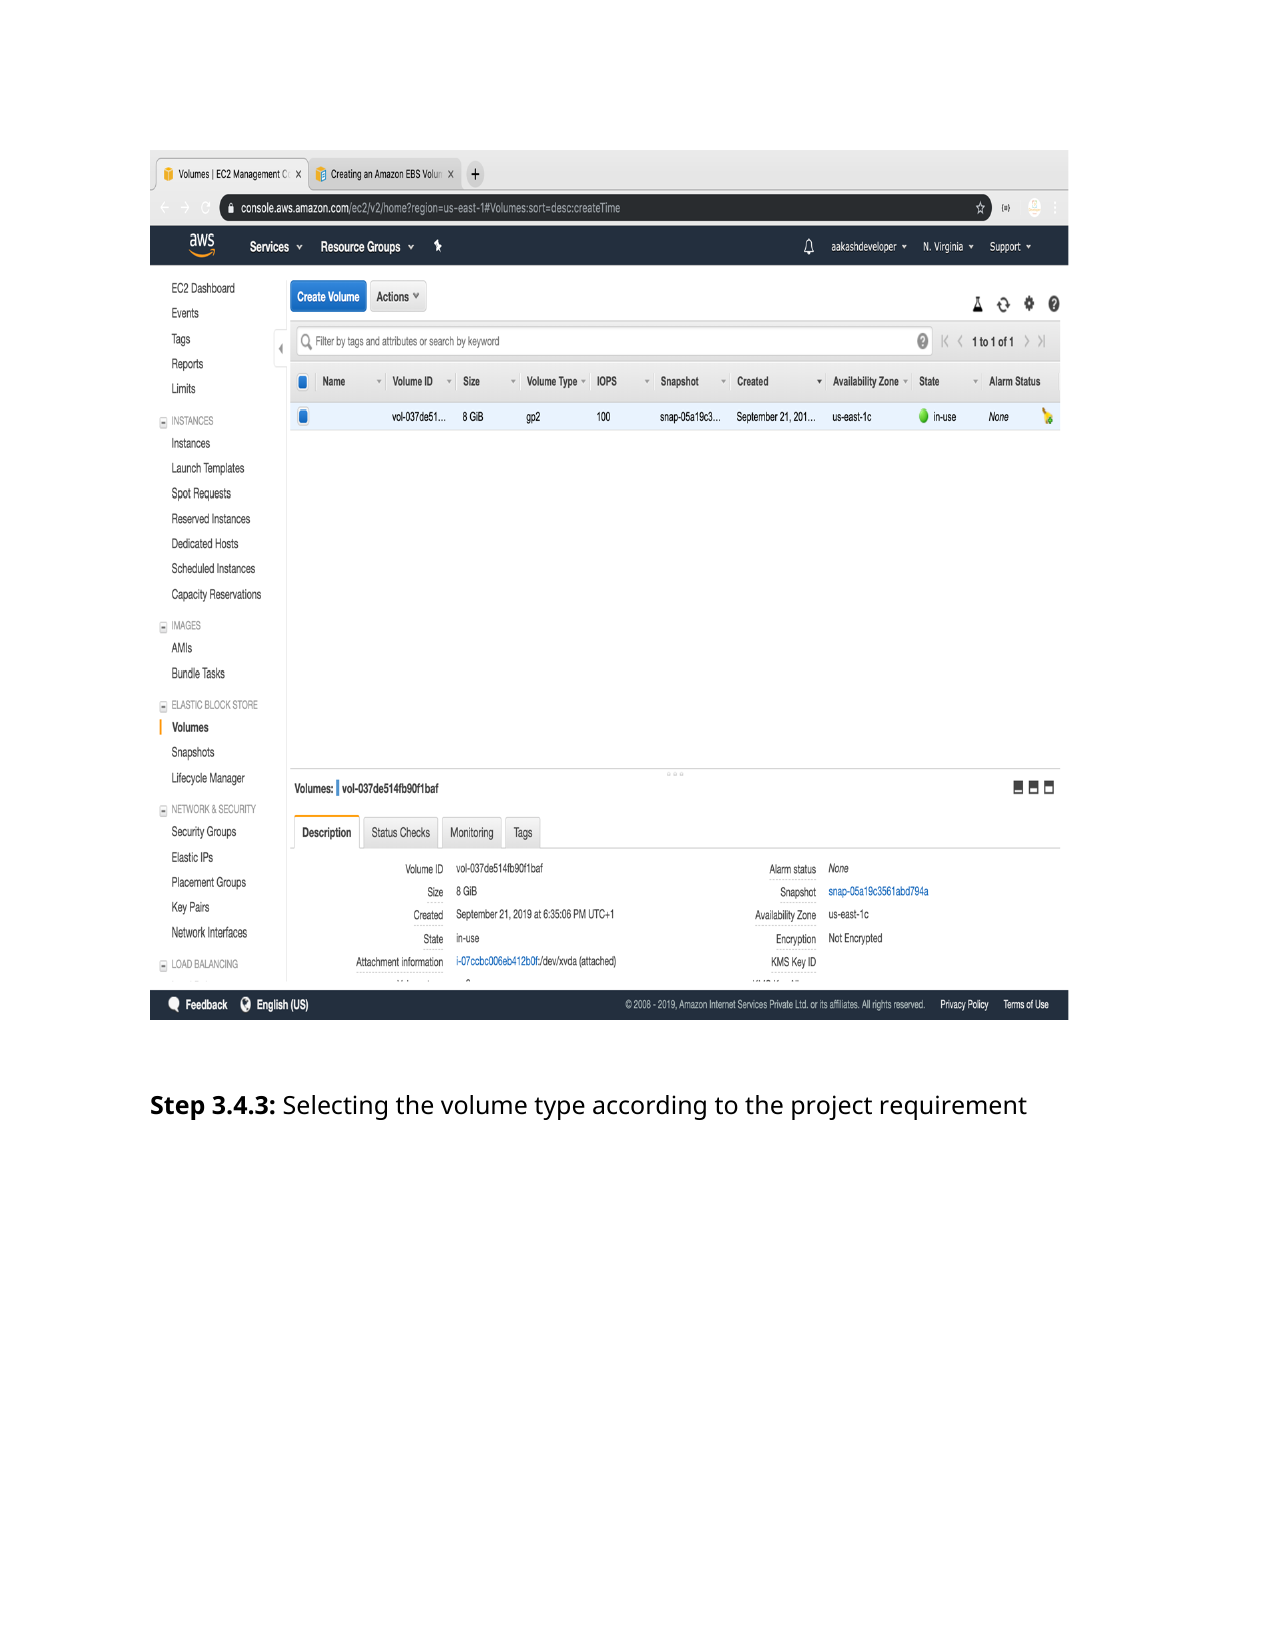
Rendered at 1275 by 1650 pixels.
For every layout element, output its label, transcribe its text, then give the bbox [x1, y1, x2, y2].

picture [150, 150, 1069, 1020]
text Step 3.4.3: Selecting the volume type according to the project requirement [150, 1088, 1125, 1122]
